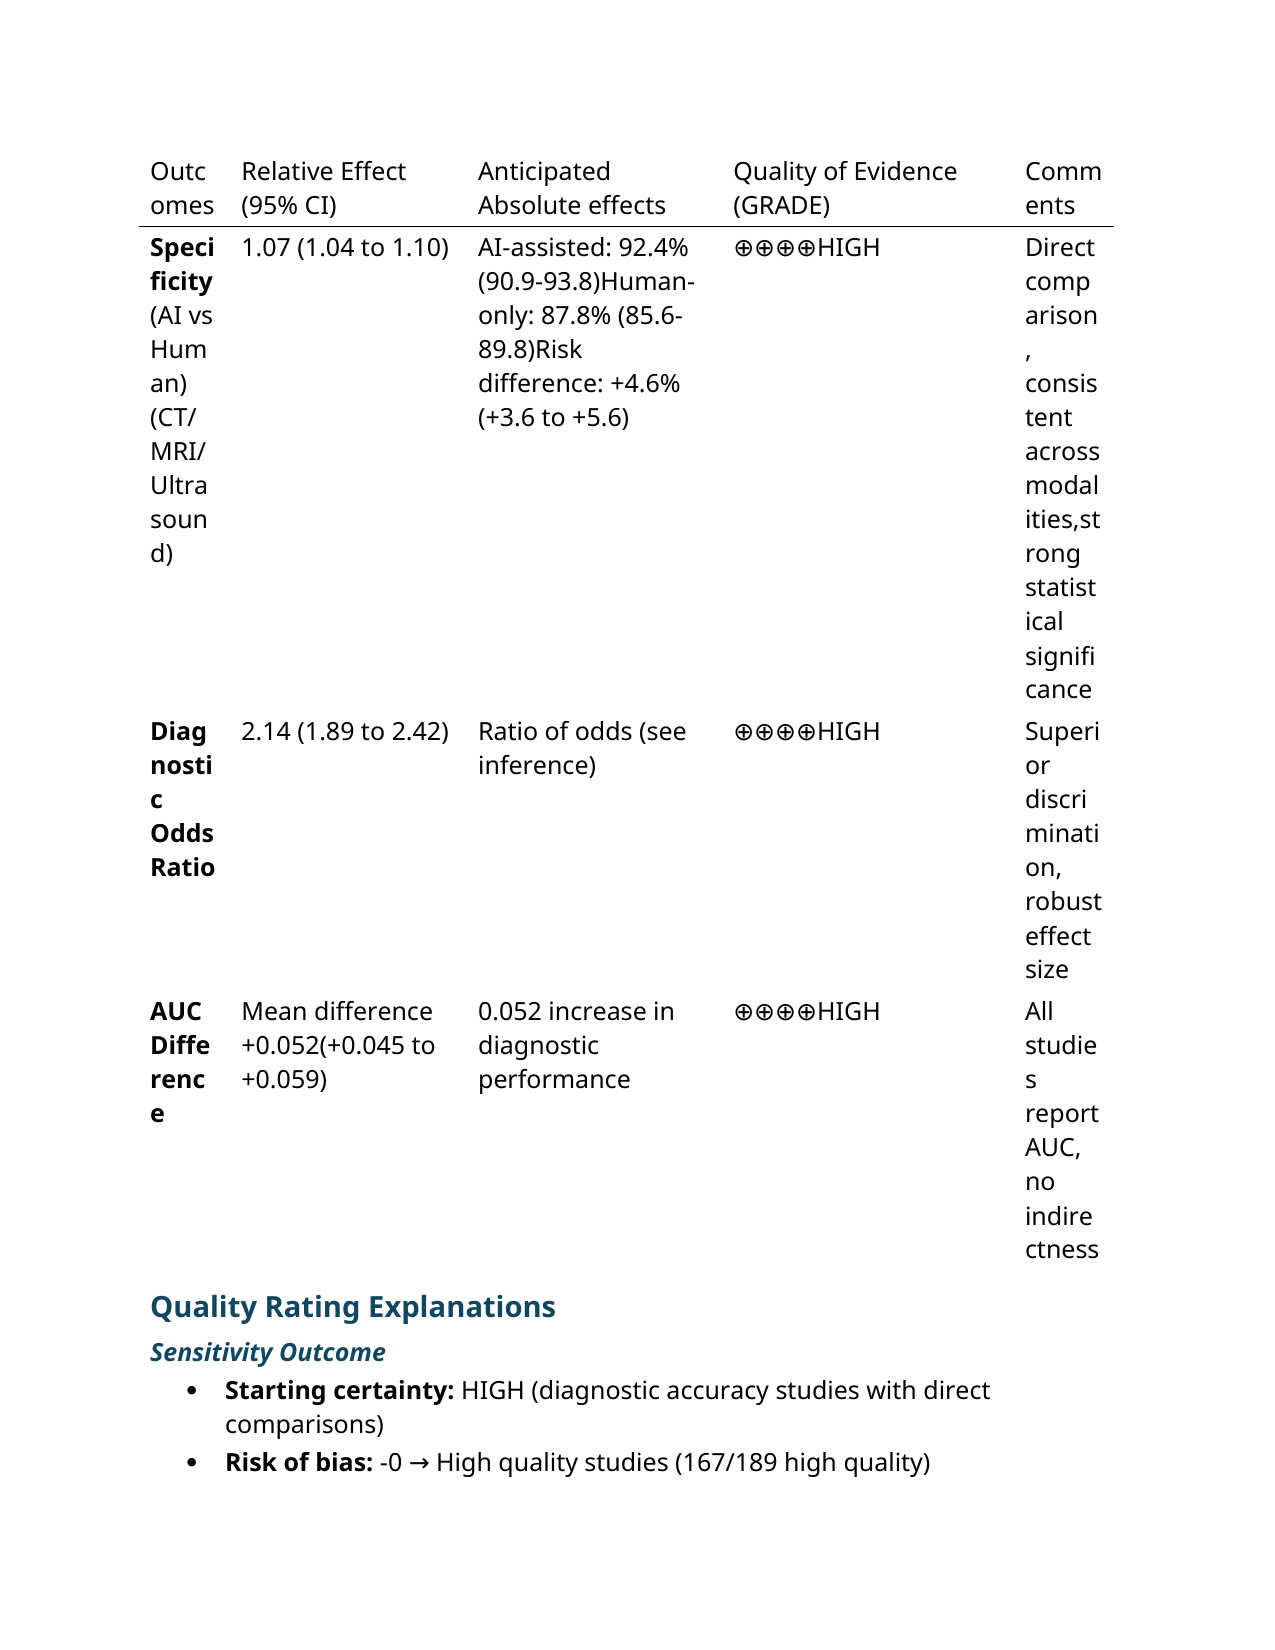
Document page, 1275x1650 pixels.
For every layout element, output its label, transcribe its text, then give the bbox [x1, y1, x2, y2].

table_cell Direct comparison, consistent across modalities,strong statistical significance [1014, 227, 1114, 710]
table_cell 0.052 increase in diagnostic performance [467, 990, 722, 1270]
list Starting certainty: HIGH (diagnostic accuracy studies with direct comparisons) [187, 1373, 1125, 1441]
table_header Comments [1014, 150, 1114, 226]
table_cell Superior discrimination, robust effect size [1014, 710, 1114, 990]
subtitle Sensitivity Outcome [150, 1335, 1125, 1369]
table_header Anticipated Absolute effects [467, 150, 722, 226]
table_cell AI-assisted: 92.4% (90.9-93.8)Human-only: 87.8% (85.6-89.8)Risk difference: +4.6% (+3.6 to +5.6) [467, 227, 722, 710]
table_header Outcomes [139, 150, 230, 226]
table_cell Ratio of odds (see inference) [467, 710, 722, 990]
list Risk of bias: -0 → High quality studies (167/189 high quality) [187, 1445, 1125, 1479]
table_cell 1.07 (1.04 to 1.10) [230, 227, 467, 710]
table_cell ⊕⊕⊕⊕HIGH [722, 990, 1013, 1270]
table_cell AUC Difference [139, 990, 230, 1270]
table_header Quality of Evidence (GRADE) [722, 150, 1013, 226]
table_cell All studies report AUC, no indirectness [1014, 990, 1114, 1270]
table_cell 2.14 (1.89 to 2.42) [230, 710, 467, 990]
subtitle Quality Rating Explanations [150, 1287, 1125, 1326]
table_cell ⊕⊕⊕⊕HIGH [722, 710, 1013, 990]
table_cell Mean difference +0.052(+0.045 to +0.059) [230, 990, 467, 1270]
table_header Relative Effect (95% CI) [230, 150, 467, 226]
table_cell ⊕⊕⊕⊕HIGH [722, 227, 1013, 710]
table_cell Diagnostic Odds Ratio [139, 710, 230, 990]
table_cell Specificity(AI vs Human)(CT/MRI/Ultrasound) [139, 227, 230, 710]
